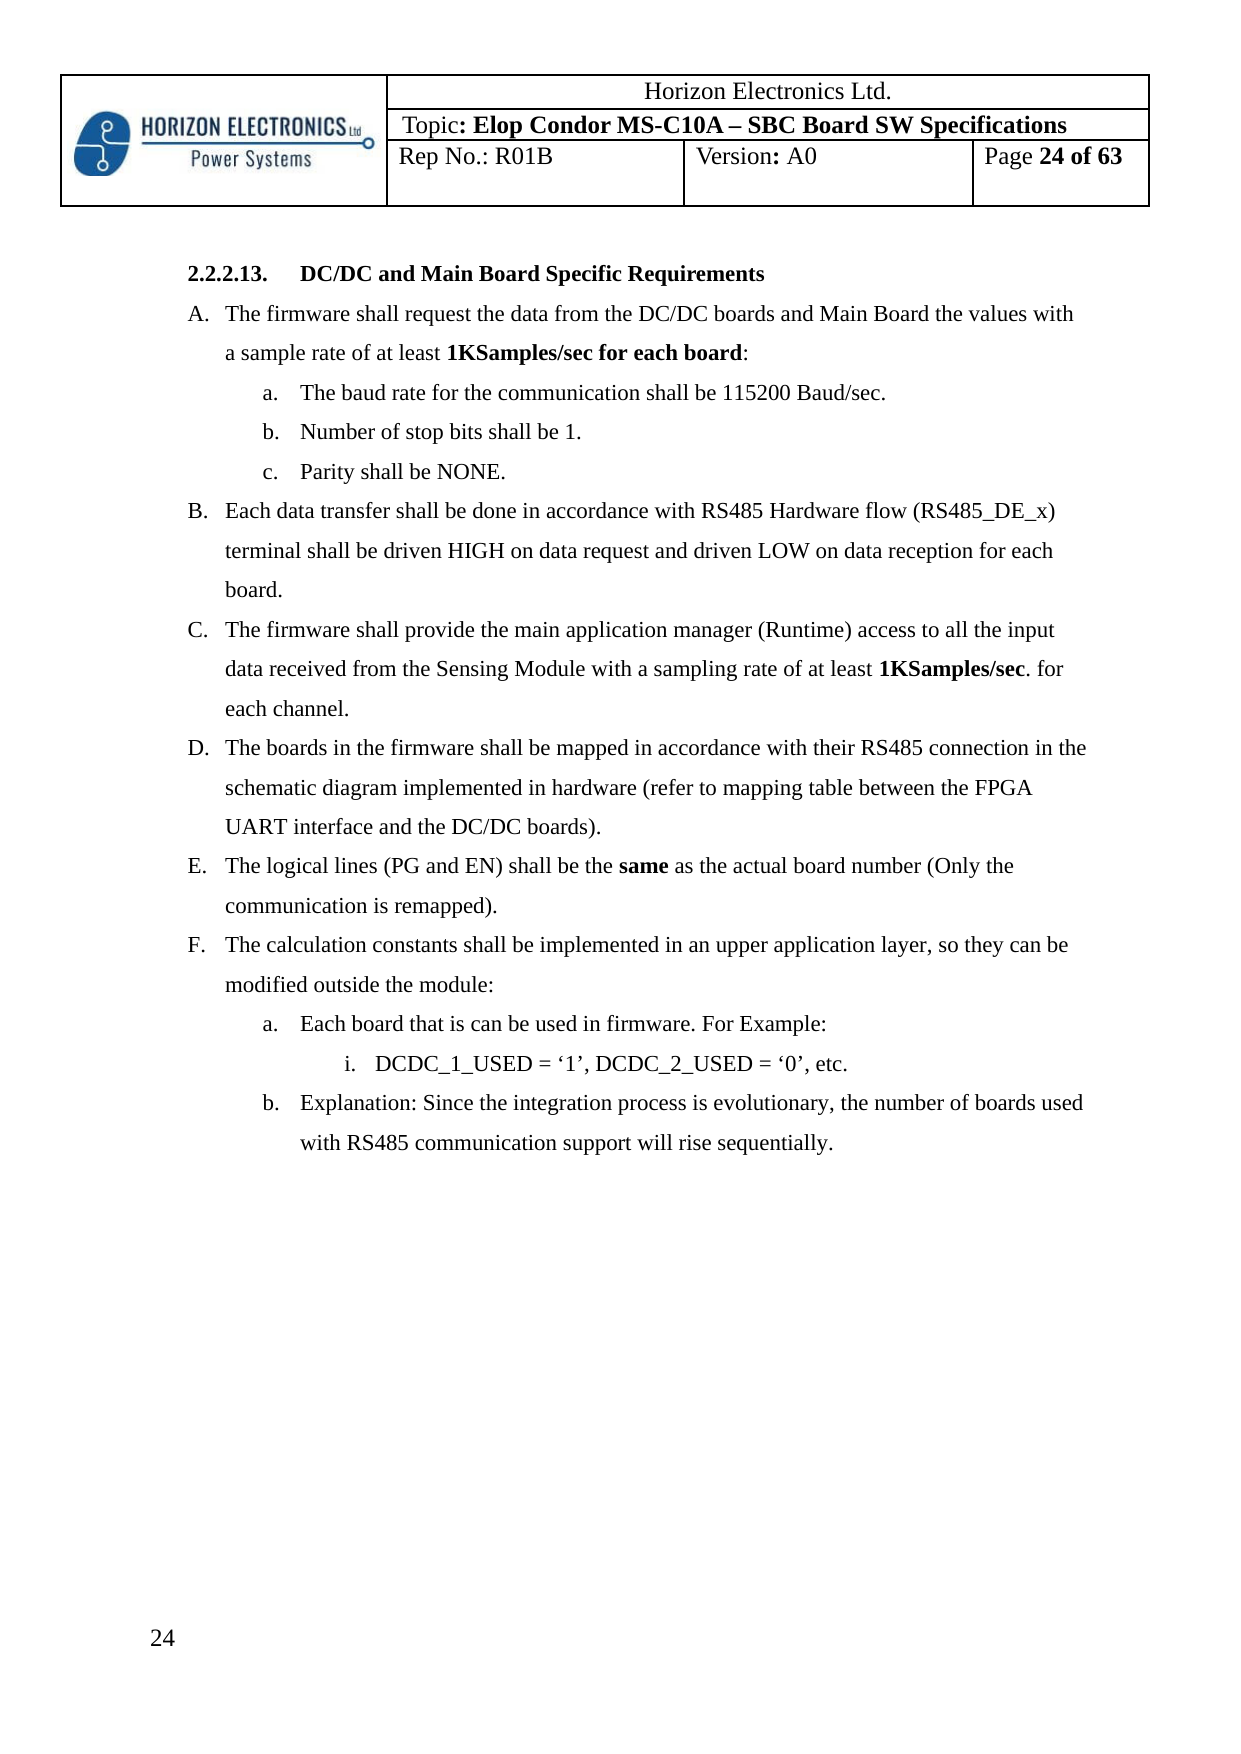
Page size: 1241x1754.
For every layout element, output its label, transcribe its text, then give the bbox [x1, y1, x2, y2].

list Parity shall be NONE. [262, 458, 1090, 484]
list Each board that is can be used in firmware. For Example: [262, 1010, 1090, 1037]
list The firmware shall provide the main application manager (Runtime) access to all the input data received from the Sensing Module with a sampling rate of at least 1KSamples/sec. for each channel. [187, 616, 1090, 721]
list The logical lines (PG and EN) shall be the same as the actual board number (Only the communication is remapped). [187, 852, 1090, 918]
picture [67, 106, 384, 176]
list The baud rate for the communication shall be 115200 Baud/sec. [262, 379, 1090, 405]
list The calculation constants shall be implemented in an upper application layer, so they can be modified outside the module: [187, 931, 1090, 997]
list Each data transfer shall be done in accordance with RS485 Hardware flow (RS485_DE_x) terminal shall be driven HIGH on data request and driven LOW on data reception for each board. [187, 497, 1090, 602]
subtitle DC/DC and Main Board Specific Requirements [187, 260, 1090, 287]
list The firmware shall request the data from the DC/DC boards and Main Board the values with a sample rate of at least 1KSamples/sec for each board: [187, 300, 1090, 366]
list The boards in the firmware shall be mapped in accordance with their RS485 connection in the schematic diagram implemented in hardware (refer to mapping table between the FPGA UART interface and the DC/DC boards). [187, 734, 1090, 839]
list Explanation: Since the integration process is evolutionary, the number of boards used with RS485 communication support will rise sequentially. [262, 1089, 1090, 1155]
list Number of stop bits shall be 1. [262, 418, 1090, 444]
list DCDC_1_USED = ‘1’, DCDC_2_USED = ‘0’, etc. [356, 1050, 1090, 1076]
